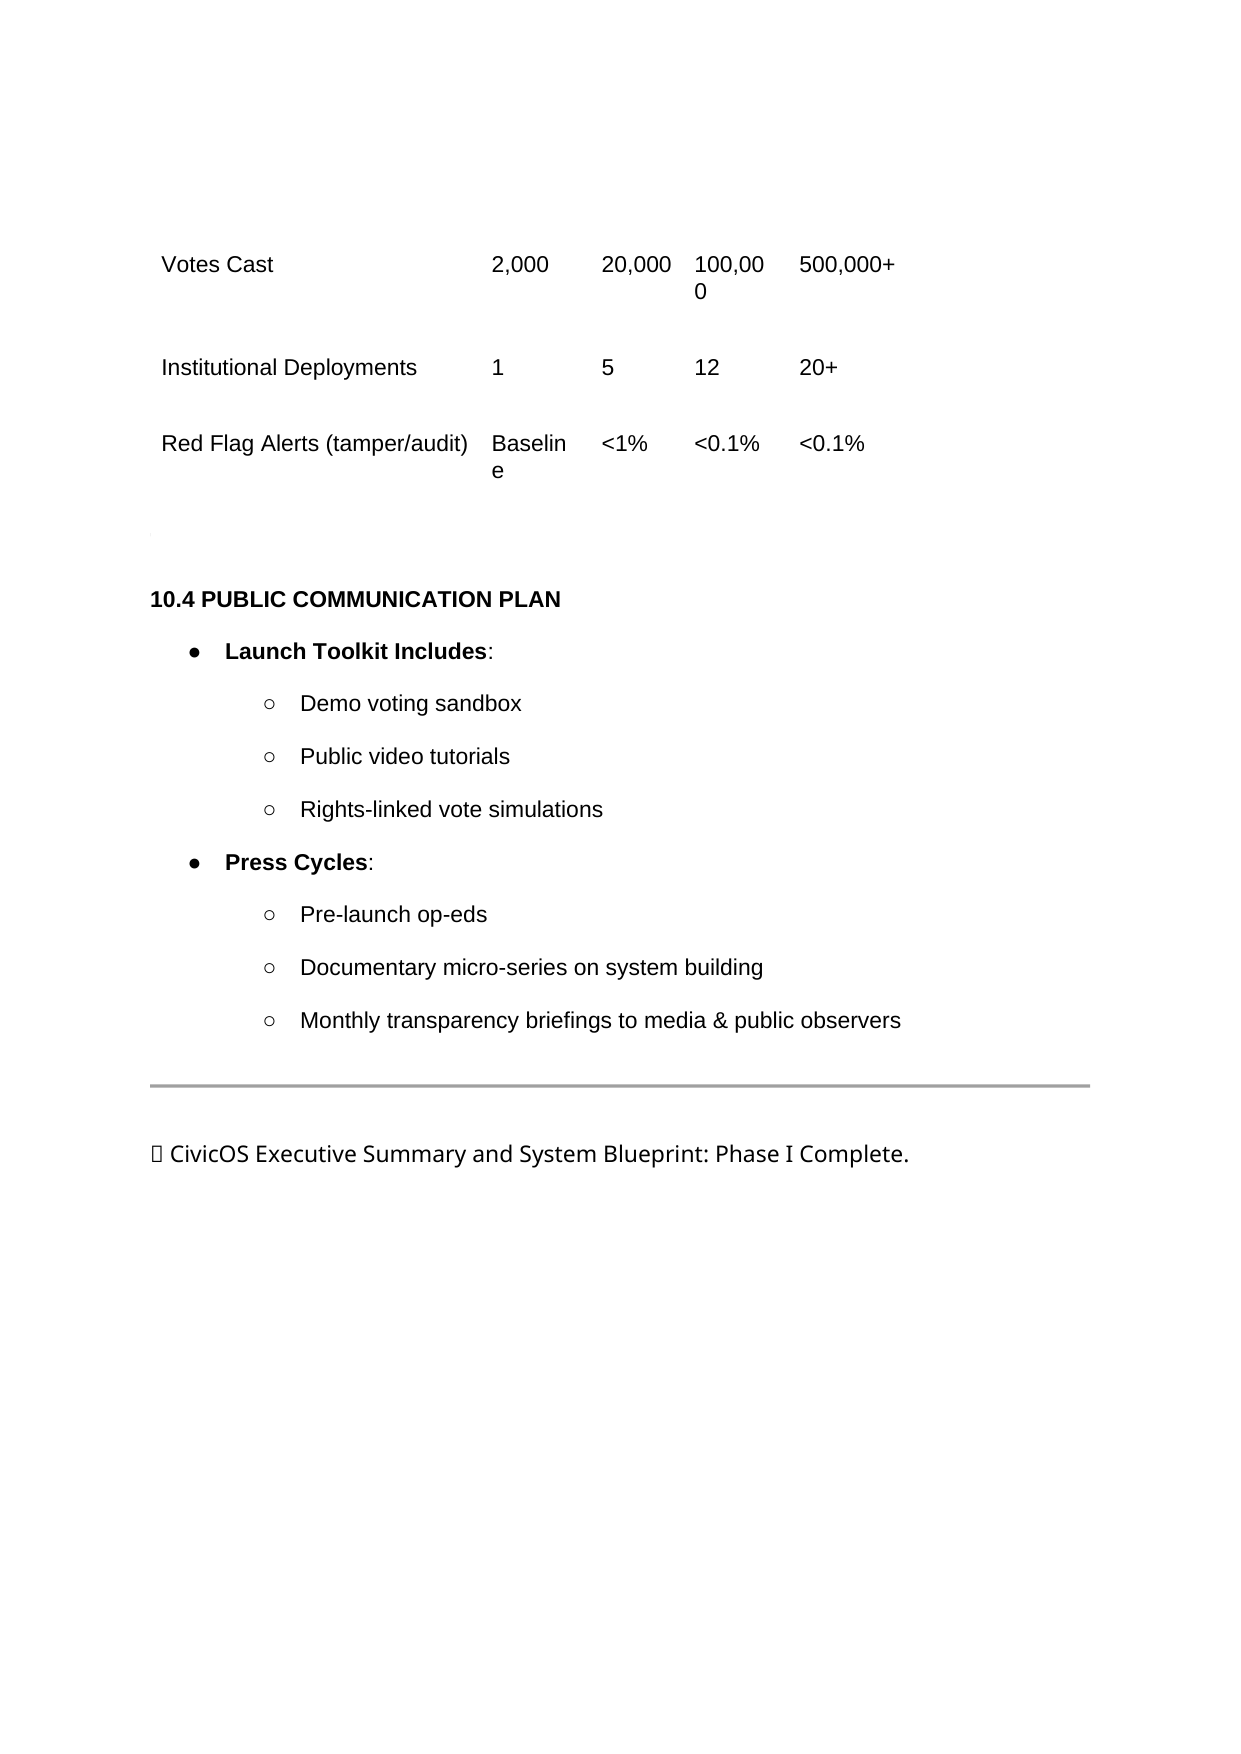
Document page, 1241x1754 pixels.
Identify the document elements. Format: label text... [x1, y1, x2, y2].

list Public video tutorials [262, 743, 1090, 796]
list Documentary micro-series on system building [262, 954, 1090, 1007]
list Launch Toolkit Includes: [187, 638, 1090, 690]
text ✅ CivicOS Executive Summary and System Blueprint: Phase I Complete. [150, 1138, 1090, 1169]
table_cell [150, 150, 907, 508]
list Press Cycles: [187, 848, 1090, 901]
list Demo voting sandbox [262, 690, 1090, 743]
list Rights-linked vote simulations [262, 796, 1090, 848]
list Monthly transparency briefings to media & public observers [262, 1007, 1090, 1059]
list Pre-launch op-eds [262, 901, 1090, 954]
subtitle 10.4 PUBLIC COMMUNICATION PLAN [150, 586, 1090, 613]
